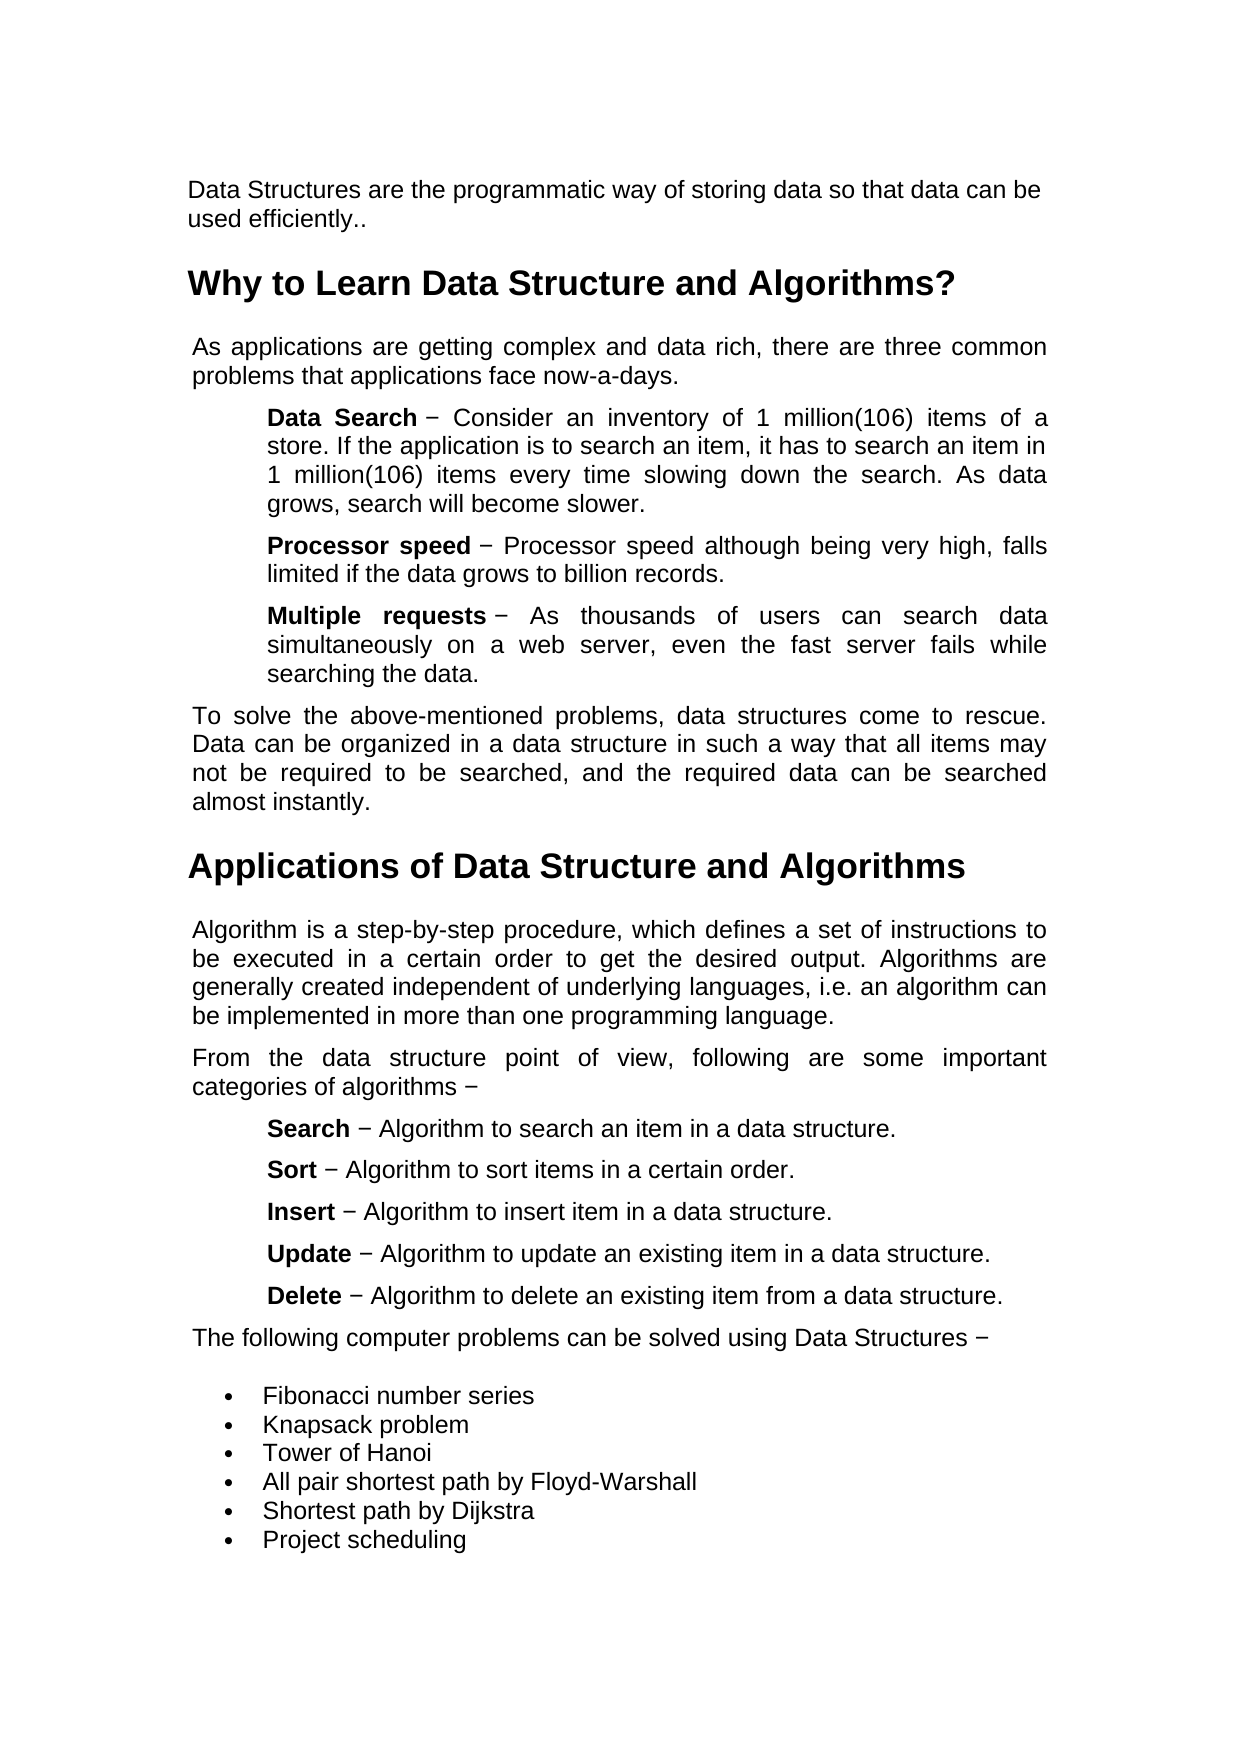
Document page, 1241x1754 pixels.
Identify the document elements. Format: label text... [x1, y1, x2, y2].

list Shortest path by Dijkstra [225, 1496, 1053, 1524]
text Data Structures are the programmatic way of storing data so that data can be used efficiently.. [367, 175, 1053, 233]
list Tower of Hanoi [225, 1438, 1053, 1467]
text Sort − Algorithm to sort items in a certain order. [267, 1155, 1048, 1184]
text Delete − Algorithm to delete an existing item from a data structure. [267, 1281, 1048, 1310]
text Data Search − Consider an inventory of 1 million(106) items of a store. If the application is to search an item, it has to search an item in 1 million(106) items every time slowing down the search. As data grows, search will become slower. [267, 403, 1048, 518]
text Processor speed − Processor speed although being very high, falls limited if the data grows to billion records. [267, 531, 1048, 588]
list Fibonacci number series [225, 1381, 1053, 1409]
text Search − Algorithm to search an item in a data structure. [267, 1113, 1048, 1142]
list Knapsack problem [225, 1409, 1053, 1438]
list Project scheduling [225, 1524, 1053, 1553]
list All pair shortest path by Floyd-Warshall [225, 1467, 1053, 1496]
text Insert − Algorithm to insert item in a data structure. [267, 1197, 1048, 1226]
subtitle Applications of Data Structure and Algorithms [187, 845, 1053, 886]
text As applications are getting complex and data rich, there are three common problems that applications face now-a-days. [192, 332, 1048, 389]
text To solve the above-mentioned problems, data structures come to rescue. Data can be organized in a data structure in such a way that all items may not be required to be searched, and the required data can be searched almost instantly. [192, 701, 1048, 816]
text The following computer problems can be solved using Data Structures − [192, 1323, 1048, 1352]
subtitle Why to Learn Data Structure and Algorithms? [187, 262, 1053, 303]
text From the data structure point of view, following are some important categories of algorithms − [192, 1043, 1048, 1100]
text Algorithm is a step-by-step procedure, which defines a set of instructions to be executed in a certain order to get the desired output. Algorithms are generally created independent of underlying languages, i.e. an algorithm can be implemented in more than one programming language. [192, 915, 1048, 1030]
text Multiple requests − As thousands of users can search data simultaneously on a web server, even the fast server fails while searching the data. [267, 601, 1048, 688]
text Update − Algorithm to update an existing item in a data structure. [267, 1239, 1048, 1268]
